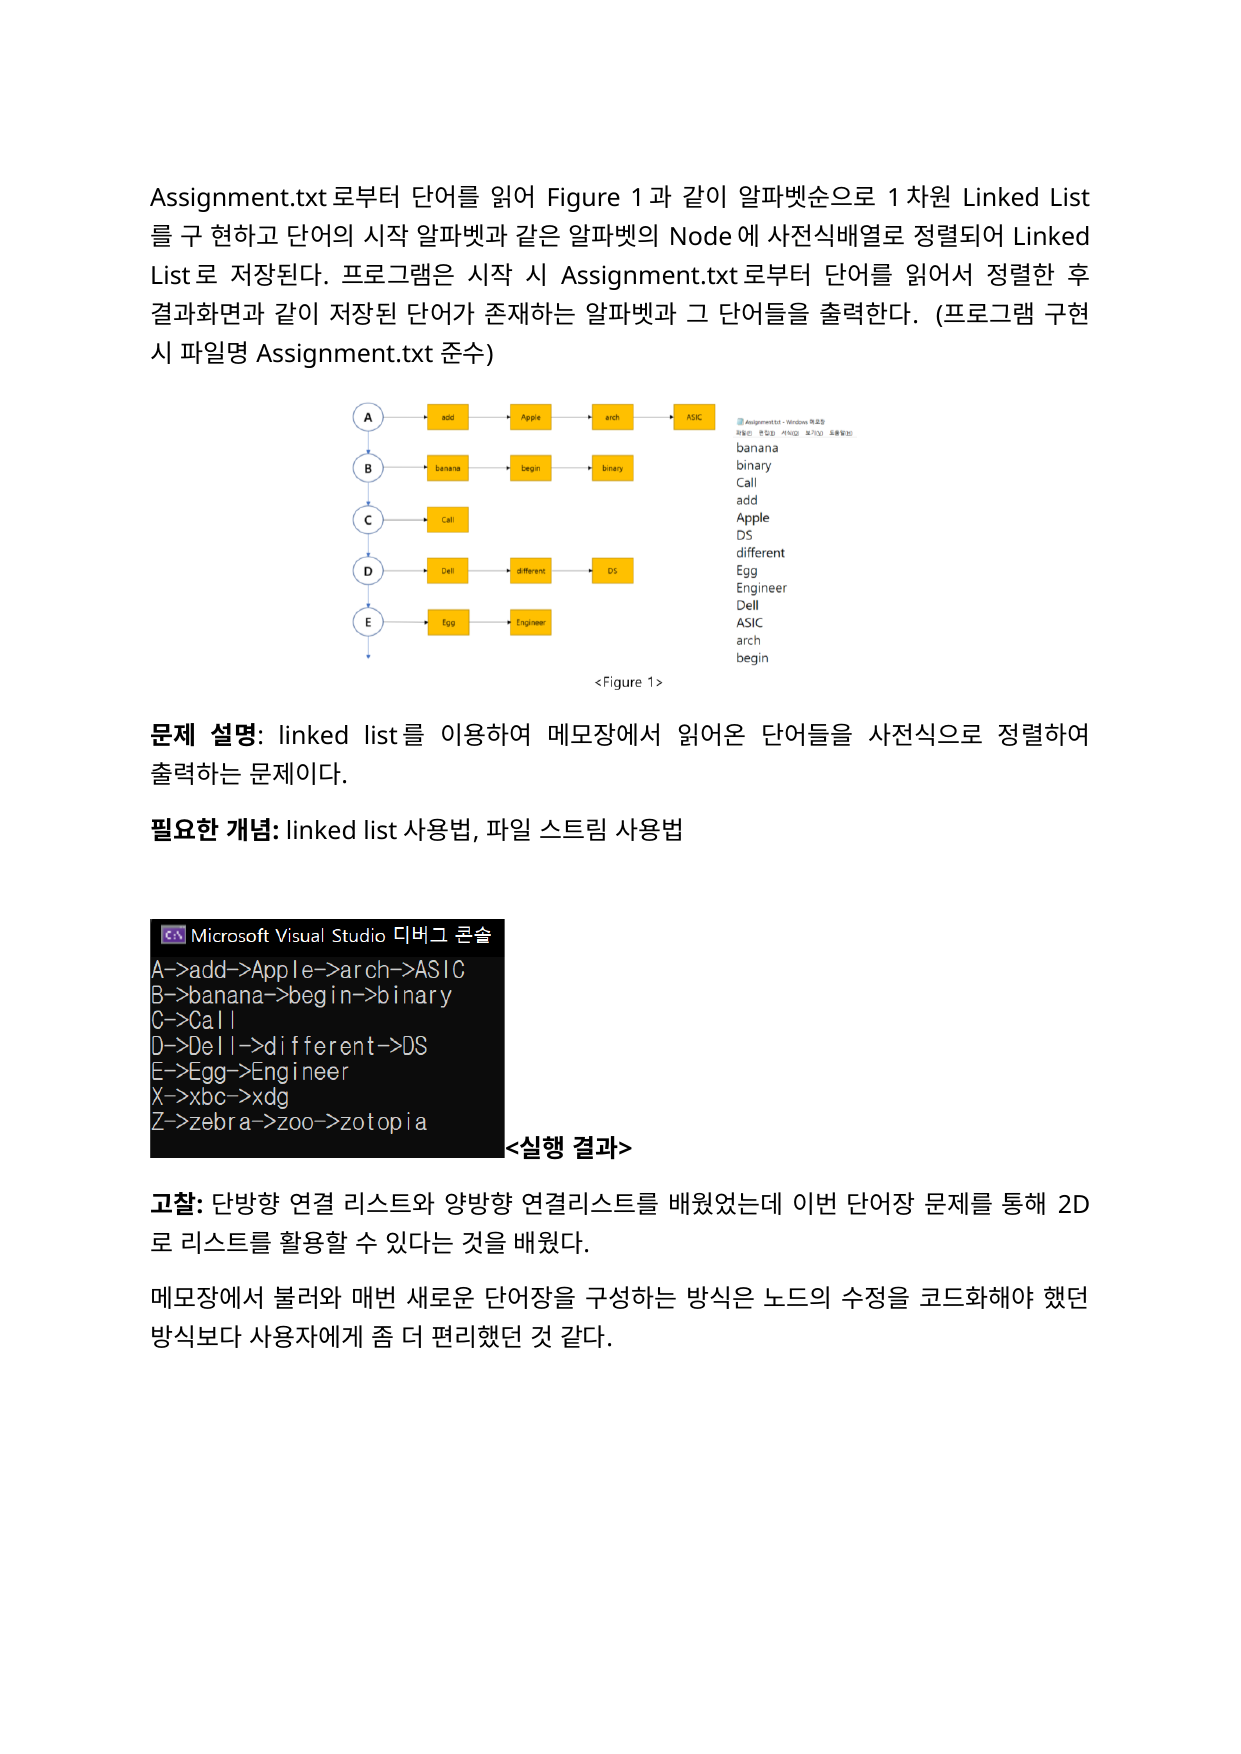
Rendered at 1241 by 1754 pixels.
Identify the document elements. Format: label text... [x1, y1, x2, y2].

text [150, 177, 1090, 370]
picture [345, 389, 895, 697]
text 필요한 개념: linked list 사용법, 파일 스트림 사용법 [150, 811, 1090, 847]
text 고찰: 단방향 연결 리스트와 양방향 연결리스트를 배웠었는데 이번 단어장 문제를 통해 2D로 리스트를 활용할 수 있다는 것을 배웠다. [150, 1184, 1090, 1259]
text 문제 설명: linked list를 이용하여 메모장에서 읽어온 단어들을 사전식으로 정렬하여 출력하는 문제이다. [150, 716, 1090, 791]
picture [150, 919, 505, 1158]
text 메모장에서 불러와 매번 새로운 단어장을 구성하는 방식은 노드의 수정을 코드화해야 했던 방식보다 사용자에게 좀 더 편리했던 것 같다. [150, 1279, 1090, 1354]
